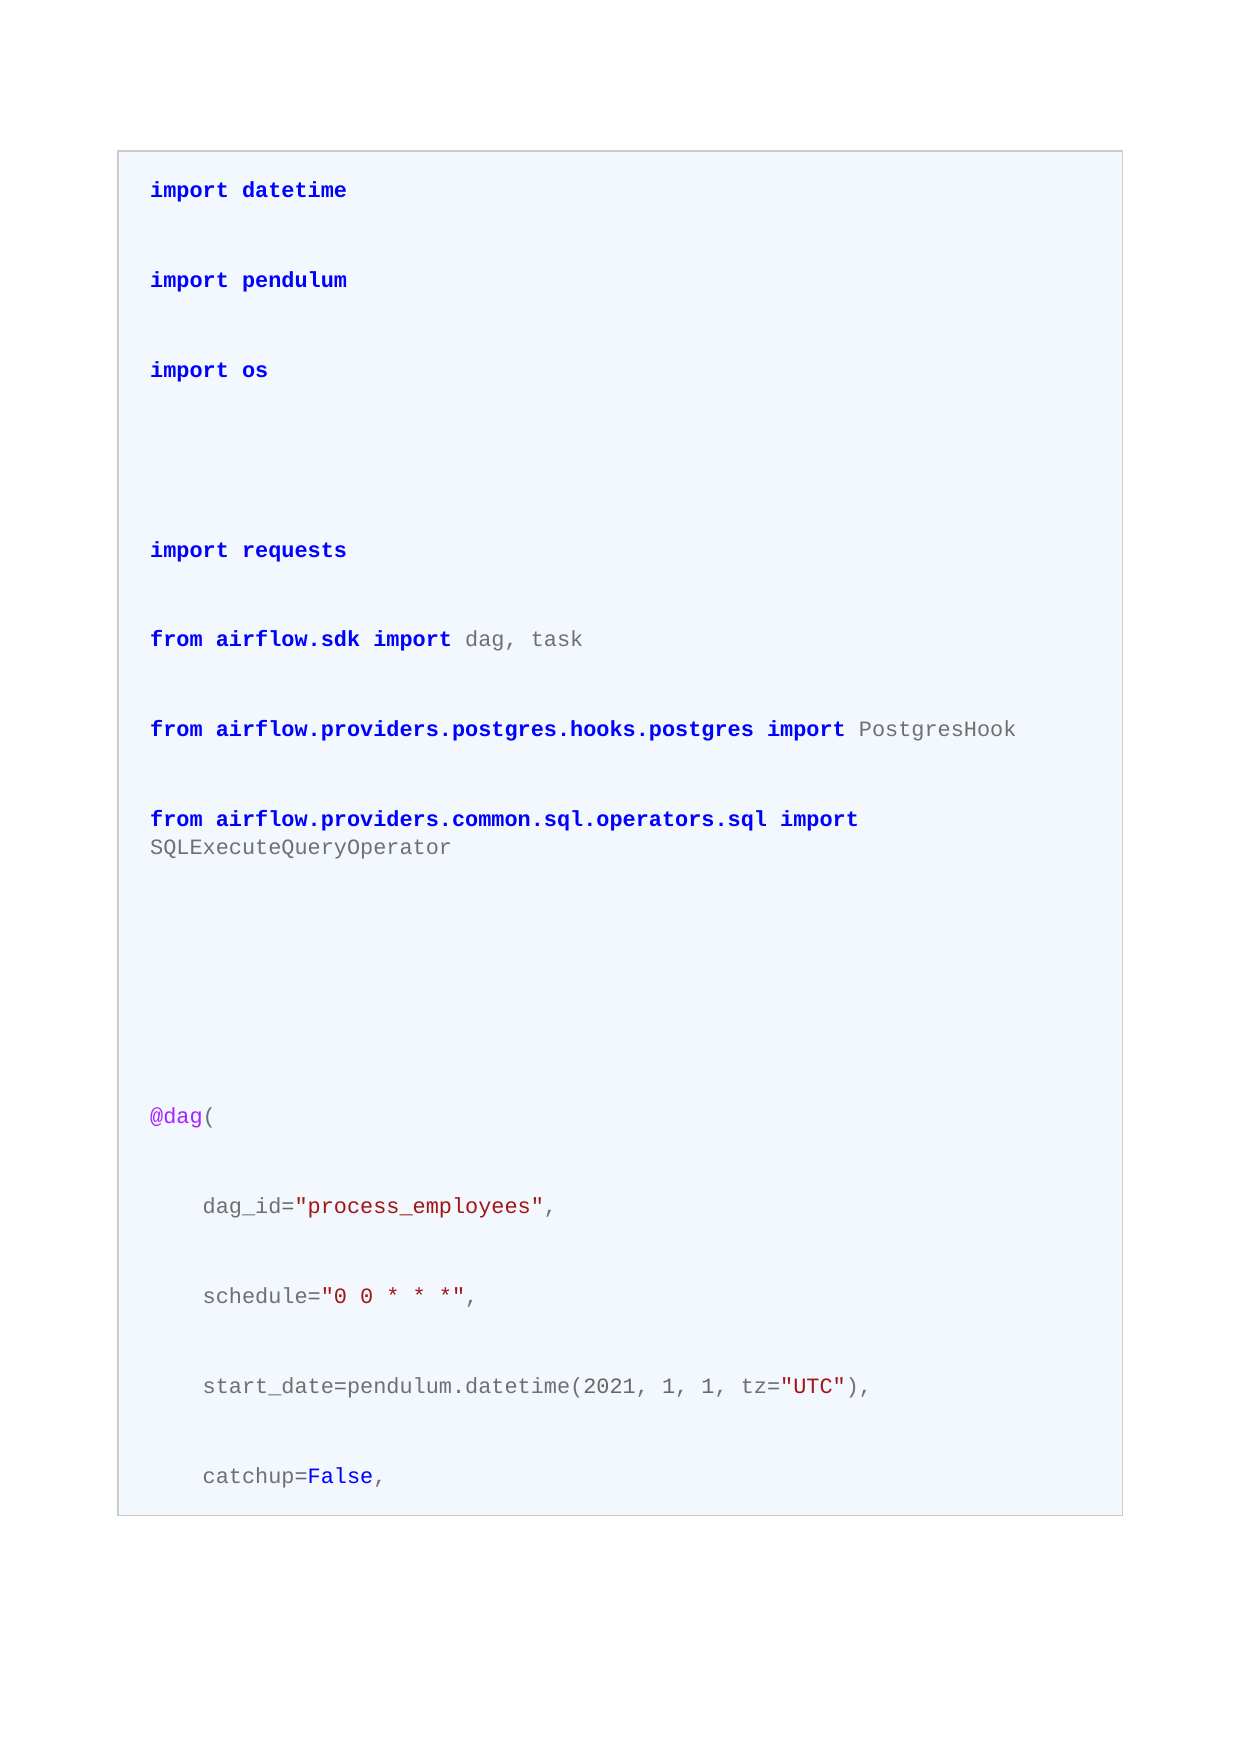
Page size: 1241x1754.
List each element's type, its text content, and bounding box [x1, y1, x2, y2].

text catchup=False, [119, 1436, 1122, 1515]
text dag_id="process_employees", [119, 1166, 1122, 1220]
text import datetime [119, 152, 1122, 204]
text from airflow.sdk import dag, task [119, 599, 1122, 653]
text from airflow.providers.postgres.hooks.postgres import PostgresHook [119, 689, 1122, 743]
text schedule="0 0 * * *", [119, 1256, 1122, 1310]
text from airflow.providers.common.sql.operators.sql import SQLExecuteQueryOperator [119, 779, 1122, 861]
text import pendulum [119, 240, 1122, 294]
text @dag( [119, 1076, 1122, 1130]
text start_date=pendulum.datetime(2021, 1, 1, tz="UTC"), [119, 1346, 1122, 1400]
text import os [119, 330, 1122, 384]
text import requests [119, 509, 1122, 563]
